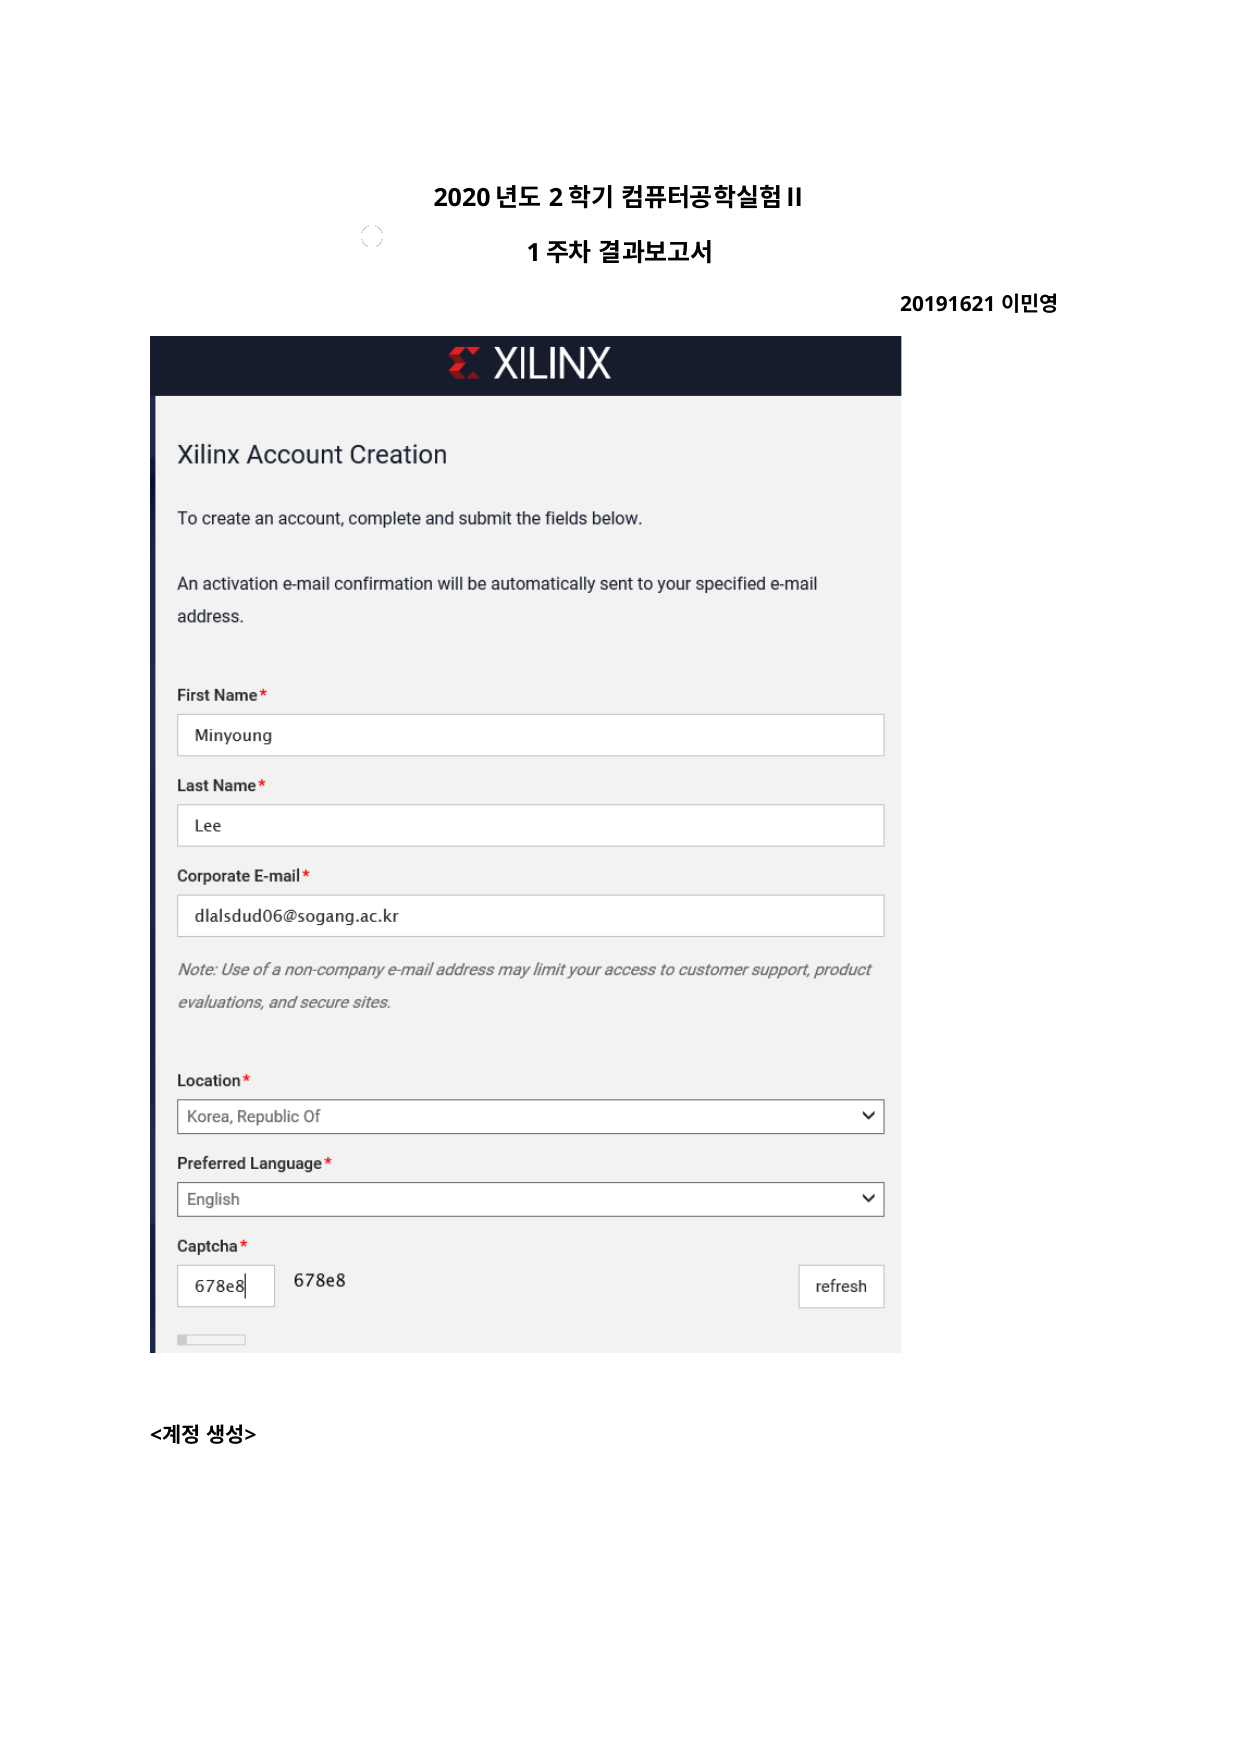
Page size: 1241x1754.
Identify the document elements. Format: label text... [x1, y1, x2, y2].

picture [361, 225, 383, 247]
text 1주차 결과보고서 [150, 232, 1090, 268]
picture [150, 336, 902, 1353]
text <계정 생성> [150, 1418, 1090, 1448]
text 20191621 이민영 [150, 287, 1090, 317]
text 2020년도 2학기 컴퓨터공학실험Ⅱ [150, 177, 1090, 213]
